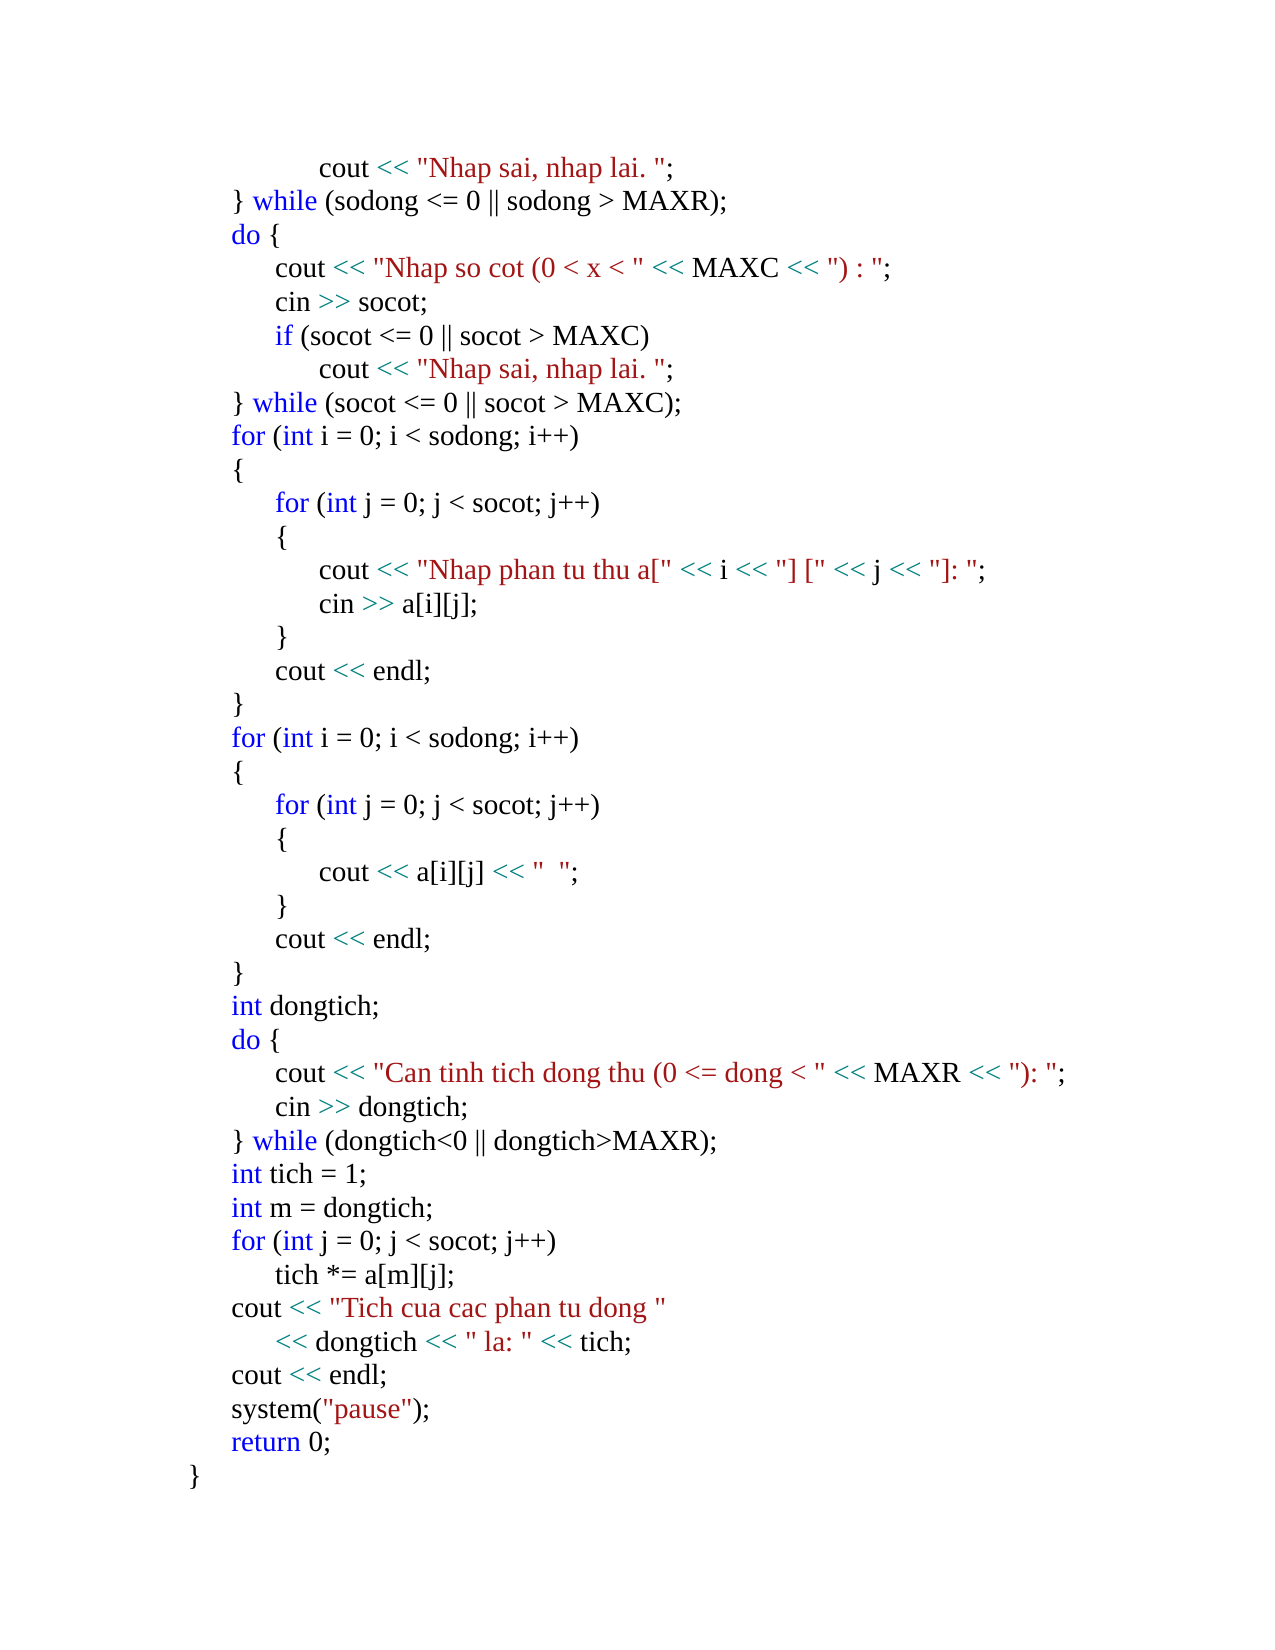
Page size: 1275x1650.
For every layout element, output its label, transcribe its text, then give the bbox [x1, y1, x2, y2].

text if (socot <= 0 || socot > MAXC) [187, 318, 1087, 351]
text do { [187, 1022, 1087, 1056]
text cin >> a[i][j]; [187, 586, 1087, 619]
text cout << "Can tinh tich dong thu (0 <= dong < " << MAXR << "): "; [187, 1056, 1087, 1089]
text cout << "Nhap sai, nhap lai. "; [187, 150, 1087, 183]
text for (int i = 0; i < sodong; i++) [187, 720, 1087, 754]
text cout << "Tich cua cac phan tu dong " [187, 1290, 1087, 1324]
text for (int j = 0; j < socot; j++) [187, 787, 1087, 821]
text for (int j = 0; j < socot; j++) [187, 1223, 1087, 1257]
text } while (socot <= 0 || socot > MAXC); [187, 385, 1087, 418]
text int tich = 1; [187, 1156, 1087, 1190]
text cout << a[i][j] << " "; [187, 854, 1087, 888]
text do { [187, 217, 1087, 251]
text cout << endl; [187, 653, 1087, 687]
text int dongtich; [187, 988, 1087, 1022]
text cin >> dongtich; [187, 1089, 1087, 1123]
text cout << "Nhap so cot (0 < x < " << MAXC << ") : "; [187, 251, 1087, 284]
text } [187, 619, 1087, 653]
text { [187, 452, 1087, 485]
text cout << "Nhap phan tu thu a[" << i << "] [" << j << "]: "; [187, 552, 1087, 586]
text system("pause"); [187, 1391, 1087, 1424]
text << dongtich << " la: " << tich; [187, 1324, 1087, 1357]
text { [187, 754, 1087, 787]
text } [187, 1458, 1087, 1492]
text cin >> socot; [187, 284, 1087, 318]
text cout << endl; [187, 921, 1087, 955]
text for (int j = 0; j < socot; j++) [187, 485, 1087, 519]
text } [187, 888, 1087, 921]
text cout << "Nhap sai, nhap lai. "; [187, 351, 1087, 385]
text for (int i = 0; i < sodong; i++) [187, 418, 1087, 452]
text } while (sodong <= 0 || sodong > MAXR); [187, 183, 1087, 217]
text { [187, 821, 1087, 854]
text { [187, 519, 1087, 552]
text } [187, 955, 1087, 988]
text tich *= a[m][j]; [187, 1257, 1087, 1290]
text } [187, 687, 1087, 720]
text cout << endl; [187, 1357, 1087, 1391]
text int m = dongtich; [187, 1190, 1087, 1223]
text } while (dongtich<0 || dongtich>MAXR); [187, 1123, 1087, 1156]
text return 0; [187, 1424, 1087, 1458]
